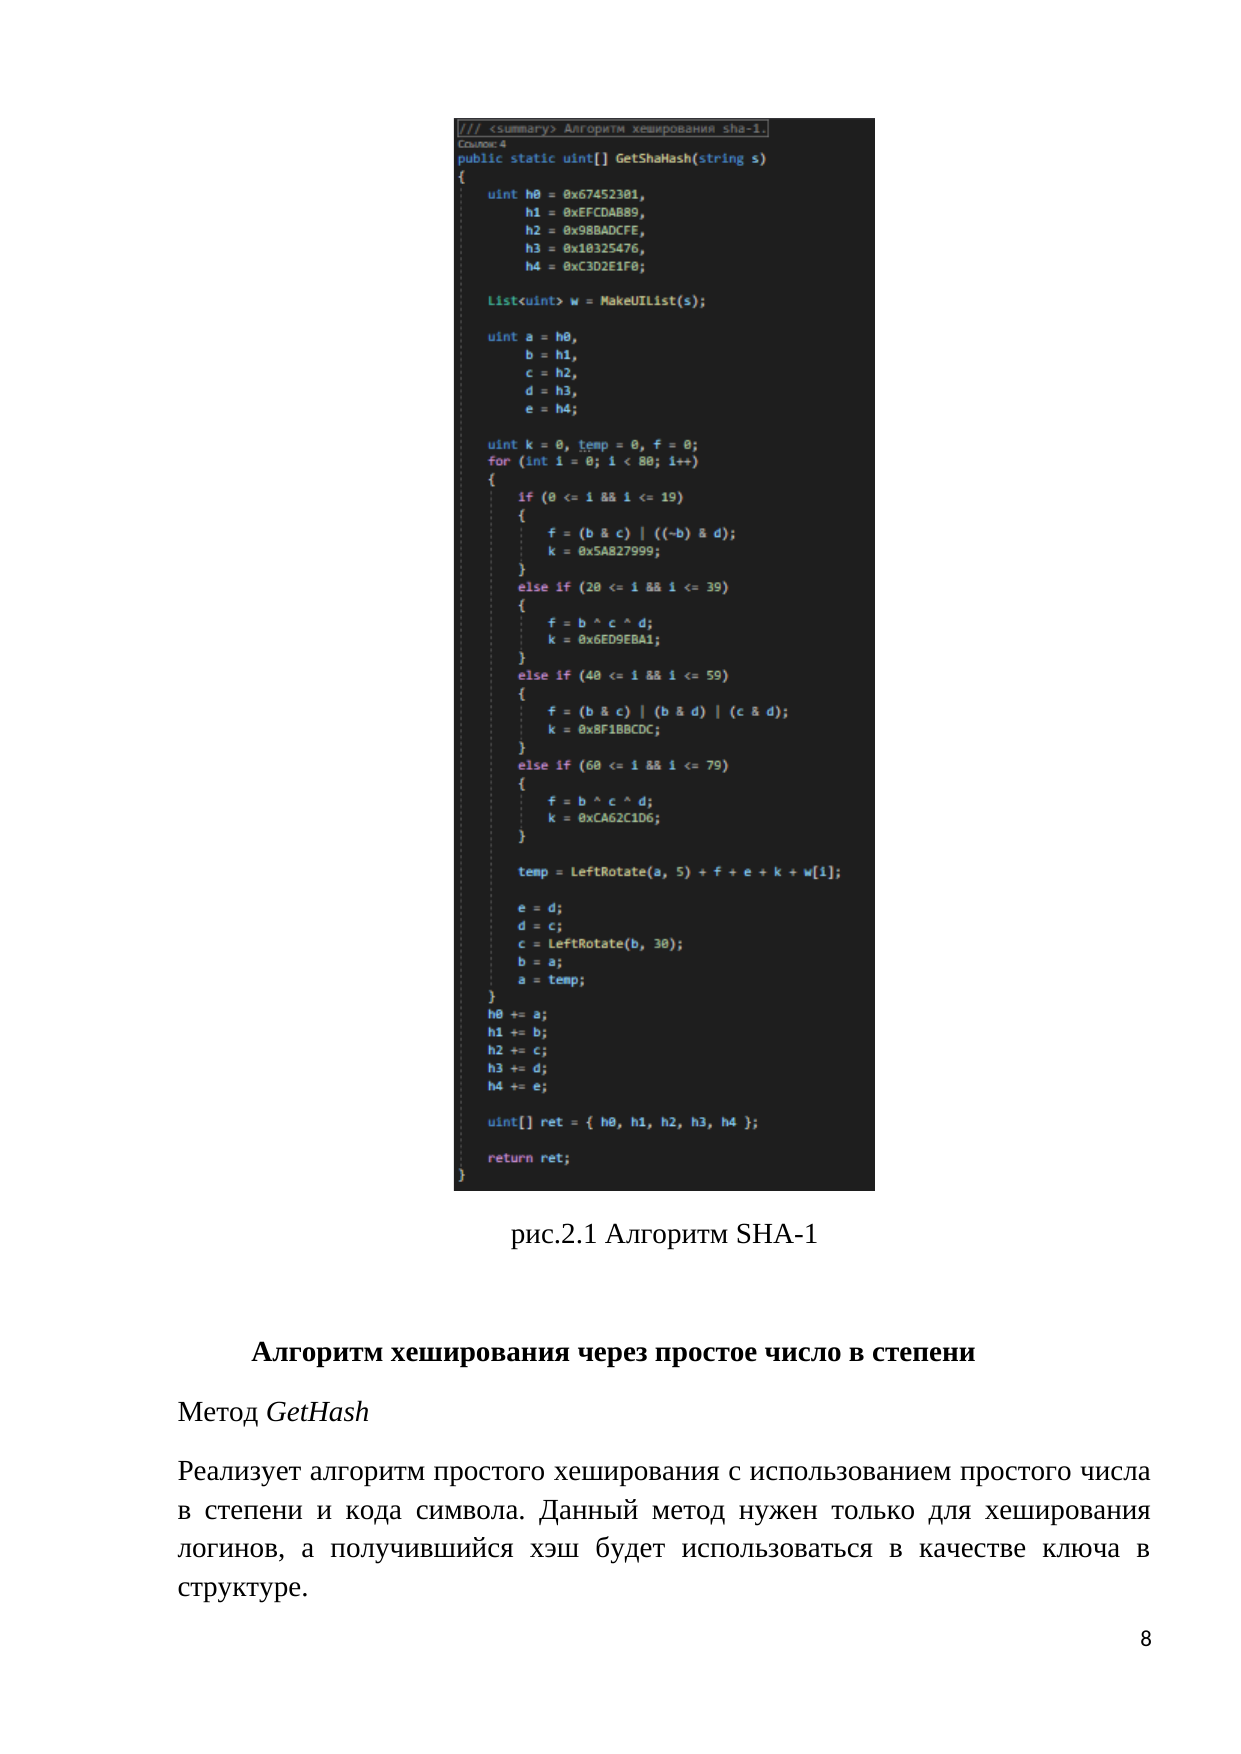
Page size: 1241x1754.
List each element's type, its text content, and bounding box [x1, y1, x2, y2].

text Алгоритм хеширования через простое число в степени [177, 1334, 1152, 1368]
text Реализует алгоритм простого хеширования с использованием простого числа в степени и кода символа. Данный метод нужен только для хеширования логинов, а получившийся хэш будет использоваться в качестве ключа в структуре. [177, 1453, 1152, 1602]
text рис.2.1 Алгоритм SHA-1 [177, 1216, 1152, 1249]
picture [453, 118, 875, 1191]
text Метод GetHash [177, 1394, 1152, 1427]
